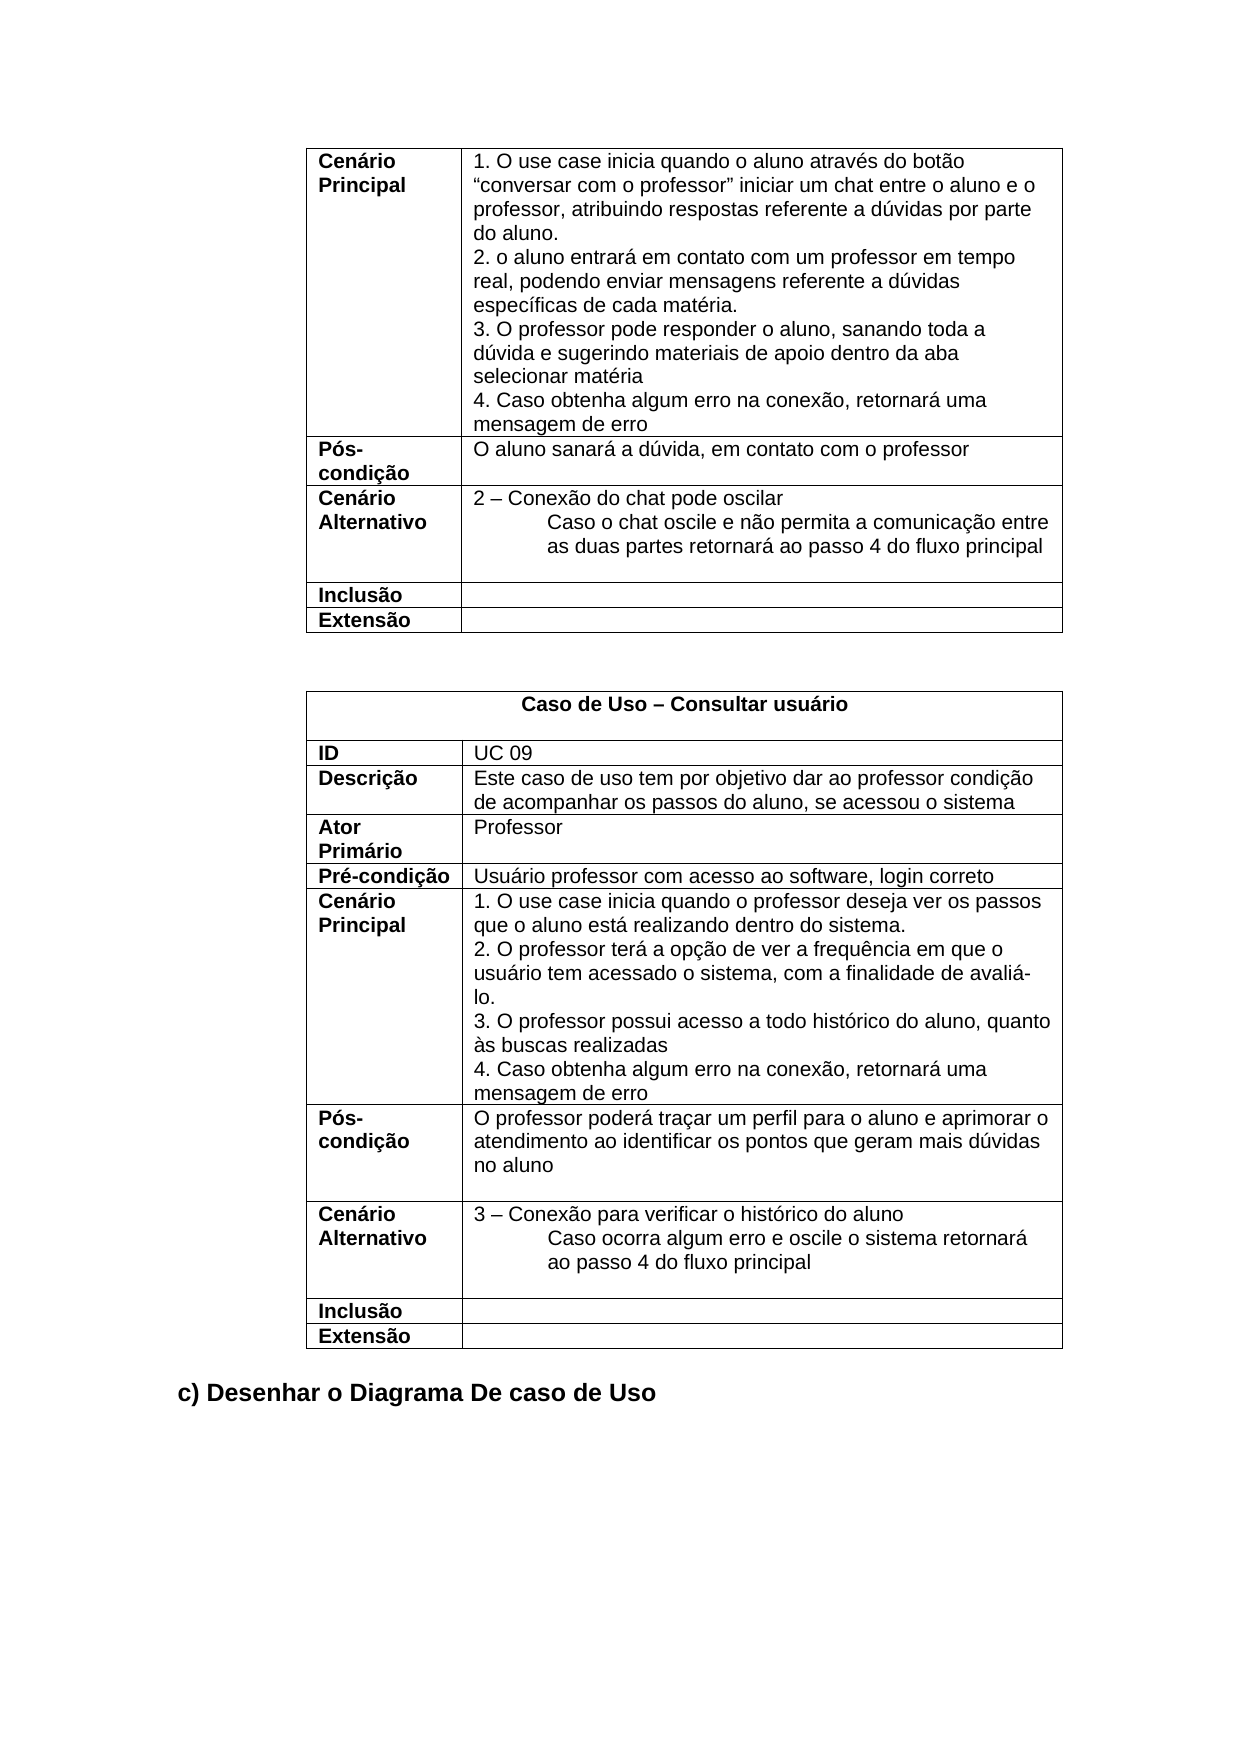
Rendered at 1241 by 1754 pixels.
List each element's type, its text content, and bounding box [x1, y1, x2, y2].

text c) Desenhar o Diagrama De caso de Uso [177, 1378, 1063, 1407]
table_cell 1. O use case inicia quando o professor deseja ver os passos que o aluno está realizando dentro do sistema. 2. O professor terá a opção de ver a frequência em que o usuário tem acessado o sistema, com a finalidade de avaliá-lo. 3. O professor possui acesso a todo histórico do aluno, quanto às buscas realizadas 4. Caso obtenha algum erro na conexão, retornará uma mensagem de erro [463, 889, 1062, 1104]
table_cell Cenário Alternativo [307, 1202, 462, 1298]
table_cell Pré-condição [307, 864, 462, 888]
table_cell O aluno sanará a dúvida, em contato com o professor [462, 437, 1062, 485]
table_cell Pós-condição [307, 1105, 462, 1201]
table_cell Usuário professor com acesso ao software, login correto [463, 864, 1062, 888]
table_cell Ator Primário [307, 815, 462, 863]
table_cell 1. O use case inicia quando o aluno através do botão “conversar com o professor” iniciar um chat entre o aluno e o professor, atribuindo respostas referente a dúvidas por parte do aluno. 2. o aluno entrará em contato com um professor em tempo real, podendo enviar mensagens referente a dúvidas específicas de cada matéria. 3. O professor pode responder o aluno, sanando toda a dúvida e sugerindo materiais de apoio dentro da aba selecionar matéria 4. Caso obtenha algum erro na conexão, retornará uma mensagem de erro [462, 149, 1062, 436]
table_cell Extensão [307, 608, 461, 632]
table_cell [463, 1324, 1062, 1348]
table_cell Professor [463, 815, 1062, 863]
table_cell Este caso de uso tem por objetivo dar ao professor condição de acompanhar os passos do aluno, se acessou o sistema [463, 766, 1062, 814]
table_cell [462, 608, 1062, 632]
table_cell Descrição [307, 766, 462, 814]
table_cell 3 – Conexão para verificar o histórico do aluno Caso ocorra algum erro e oscile o sistema retornará ao passo 4 do fluxo principal [463, 1202, 1062, 1298]
table_cell Cenário Principal [307, 889, 462, 1104]
table_cell Cenário Alternativo [307, 486, 461, 582]
table_cell [462, 583, 1062, 607]
table_cell Inclusão [307, 1299, 462, 1323]
table_cell 2 – Conexão do chat pode oscilar Caso o chat oscile e não permita a comunicação entre as duas partes retornará ao passo 4 do fluxo principal [462, 486, 1062, 582]
table_cell UC 09 [463, 741, 1062, 765]
table_cell Pós-condição [307, 437, 461, 485]
table_cell Extensão [307, 1324, 462, 1348]
table_cell ID [307, 741, 462, 765]
table_header Caso de Uso – Consultar usuário [307, 692, 1062, 739]
table_cell Cenário Principal [307, 149, 461, 436]
table_cell [463, 1299, 1062, 1323]
table_cell O professor poderá traçar um perfil para o aluno e aprimorar o atendimento ao identificar os pontos que geram mais dúvidas no aluno [463, 1105, 1062, 1201]
table_cell Inclusão [307, 583, 461, 607]
